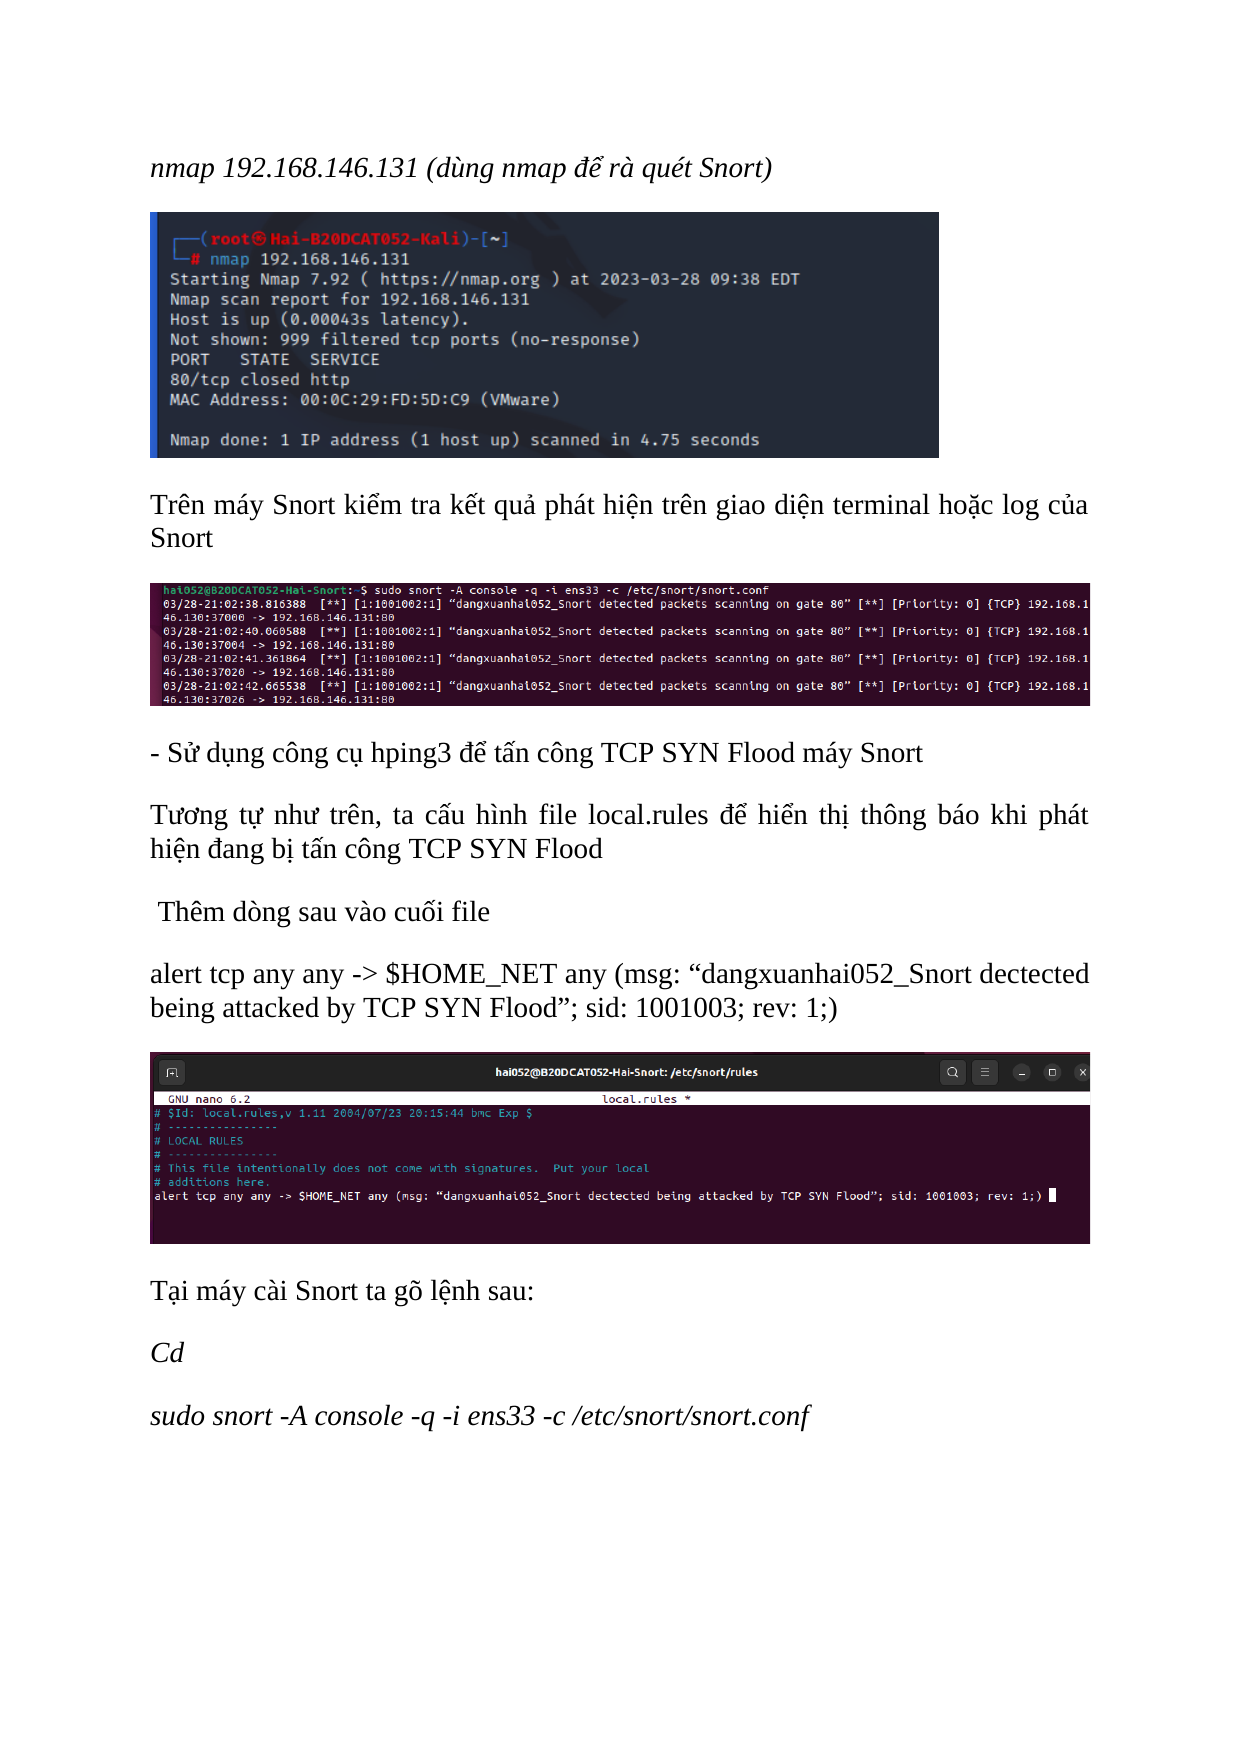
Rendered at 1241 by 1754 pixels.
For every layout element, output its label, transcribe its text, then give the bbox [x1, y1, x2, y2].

picture [150, 1052, 1091, 1244]
text Tại máy cài Snort ta gõ lệnh sau: [150, 1273, 1090, 1306]
text alert tcp any any -> $HOME_NET any (msg: “dangxuanhai052_Snort dectected being attacked by TCP SYN Flood”; sid: 1001003; rev: 1;) [150, 956, 1090, 1023]
picture [150, 212, 939, 458]
text Cd [150, 1336, 1090, 1369]
text Trên máy Snort kiểm tra kết quả phát hiện trên giao diện terminal hoặc log của Snort [150, 487, 1090, 554]
text Tương tự như trên, ta cấu hình file local.rules để hiển thị thông báo khi phát hiện đang bị tấn công TCP SYN Flood [150, 797, 1090, 864]
text nmap 192.168.146.131 (dùng nmap để rà quét Snort) [150, 150, 1090, 183]
text - Sử dụng công cụ hping3 để tấn công TCP SYN Flood máy Snort [150, 735, 1090, 768]
text Thêm dòng sau vào cuối file [150, 894, 1090, 927]
picture [150, 583, 1091, 706]
text sudo snort -A console -q -i ens33 -c /etc/snort/snort.conf [150, 1398, 1090, 1432]
